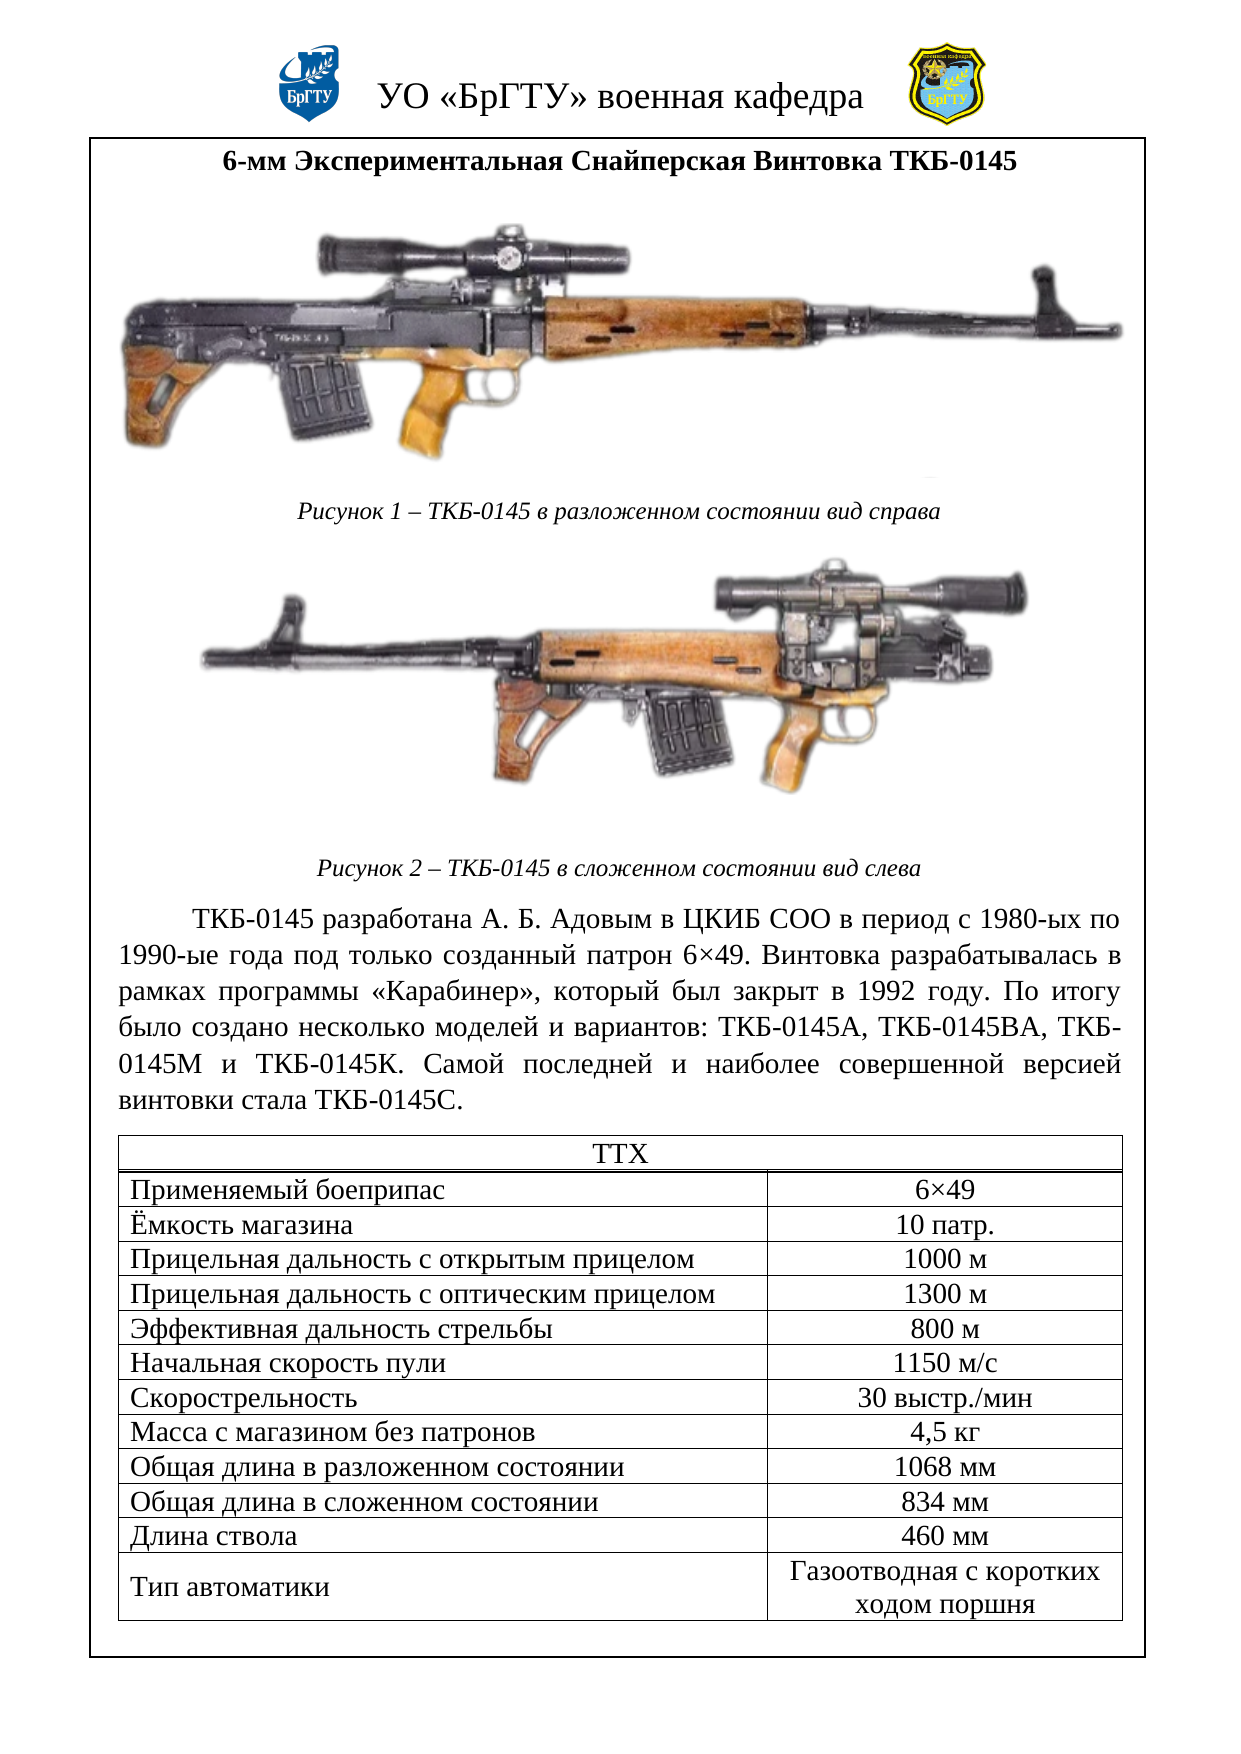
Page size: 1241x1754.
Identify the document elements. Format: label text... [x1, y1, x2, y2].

table_cell Прицельная дальность с оптическим прицелом [119, 1276, 767, 1310]
table_cell Скорострельность [119, 1380, 767, 1413]
table_cell Общая длина в сложенном состоянии [119, 1484, 767, 1517]
table_cell Прицельная дальность с открытым прицелом [119, 1242, 767, 1275]
table_cell 834 мм [768, 1484, 1122, 1517]
table_cell 460 мм [768, 1518, 1122, 1552]
table_cell 1300 м [768, 1276, 1122, 1310]
table_cell 1150 м/с [768, 1345, 1122, 1379]
table_cell Газоотводная с коротких ходом поршня [768, 1553, 1122, 1620]
table_cell Ёмкость магазина [119, 1207, 767, 1241]
table_cell Общая длина в разложенном состоянии [119, 1449, 767, 1483]
text 6-мм Экспериментальная Снайперская Винтовка ТКБ-0145 [118, 143, 1122, 177]
text Рисунок 2 – ТКБ-0145 в сложенном состоянии вид слева [118, 853, 1122, 882]
picture [118, 196, 1137, 478]
text ТКБ-0145 разработана А. Б. Адовым в ЦКИБ СОО в период с 1980-ых по 1990-ые года под только созданный патрон 6×49. Винтовка разрабатывалась в рамках программы «Карабинер», который был закрыт в 1992 году. По итогу было создано несколько моделей и вариантов: ТКБ-0145А, ТКБ-0145ВА, ТКБ-0145М и ТКБ-0145К. Самой последней и наиболее совершенной версией винтовки стала ТКБ-0145С. [118, 901, 1122, 1115]
table_cell 6×49 [768, 1173, 1122, 1206]
picture [907, 42, 987, 126]
picture [270, 44, 348, 123]
table_cell 1000 м [768, 1242, 1122, 1275]
table_cell 1068 мм [768, 1449, 1122, 1483]
table_cell 10 патр. [768, 1207, 1122, 1241]
table_header ТТХ [119, 1136, 1122, 1169]
table_cell Тип автоматики [119, 1553, 767, 1620]
table_cell Эффективная дальность стрельбы [119, 1311, 767, 1344]
table_cell 4,5 кг [768, 1415, 1122, 1448]
table_cell Применяемый боеприпас [119, 1173, 767, 1206]
table_cell 800 м [768, 1311, 1122, 1344]
table_cell Длина ствола [119, 1518, 767, 1552]
table_cell Начальная скорость пули [119, 1345, 767, 1379]
table_cell 30 выстр./мин [768, 1380, 1122, 1413]
text Рисунок 1 – ТКБ-0145 в разложенном состоянии вид справа [118, 496, 1122, 525]
table_cell Масса с магазином без патронов [119, 1415, 767, 1448]
picture [198, 543, 1042, 835]
